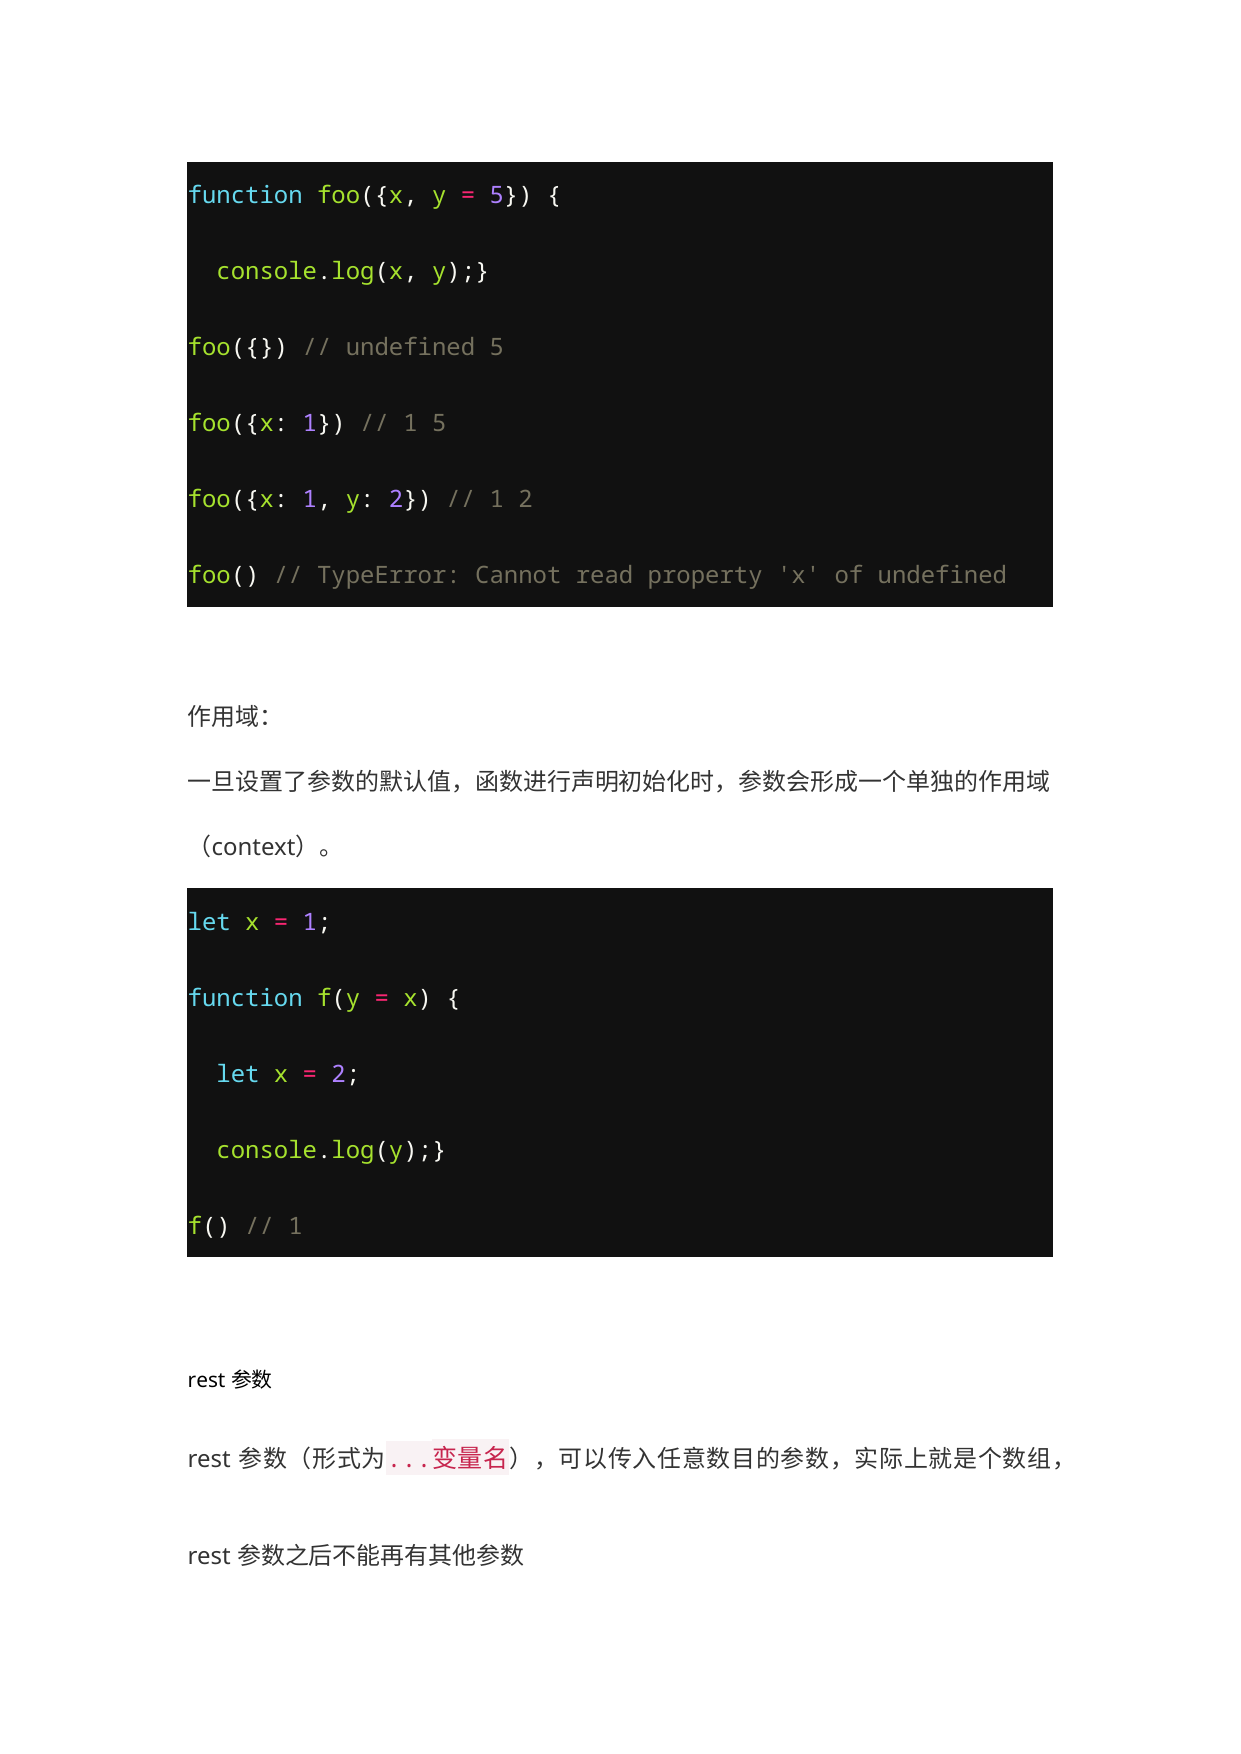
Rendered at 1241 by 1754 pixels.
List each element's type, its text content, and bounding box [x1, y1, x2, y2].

subtitle rest 参数 [187, 1362, 1053, 1395]
text foo({x: 1}) // 1 5 [187, 390, 1053, 455]
text let x = 1; [187, 888, 1053, 953]
text function foo({x, y = 5}) { [187, 162, 1053, 227]
text foo() // TypeError: Cannot read property 'x' of undefined [187, 542, 1053, 607]
text function f(y = x) { [187, 964, 1053, 1029]
text console.log(x, y);} [187, 238, 1053, 303]
text let x = 2; [187, 1040, 1053, 1105]
list rest 参数（形式为...变量名），可以传入任意数目的参数，实际上就是个数组，rest 参数之后不能再有其他参数 [187, 1424, 1053, 1587]
text foo({x: 1, y: 2}) // 1 2 [187, 466, 1053, 531]
list 作用域： [187, 683, 1053, 748]
text console.log(y);} [187, 1116, 1053, 1181]
text foo({}) // undefined 5 [187, 314, 1053, 379]
list 一旦设置了参数的默认值，函数进行声明初始化时，参数会形成一个单独的作用域（context）。 [187, 748, 1053, 878]
text f() // 1 [187, 1192, 1053, 1257]
